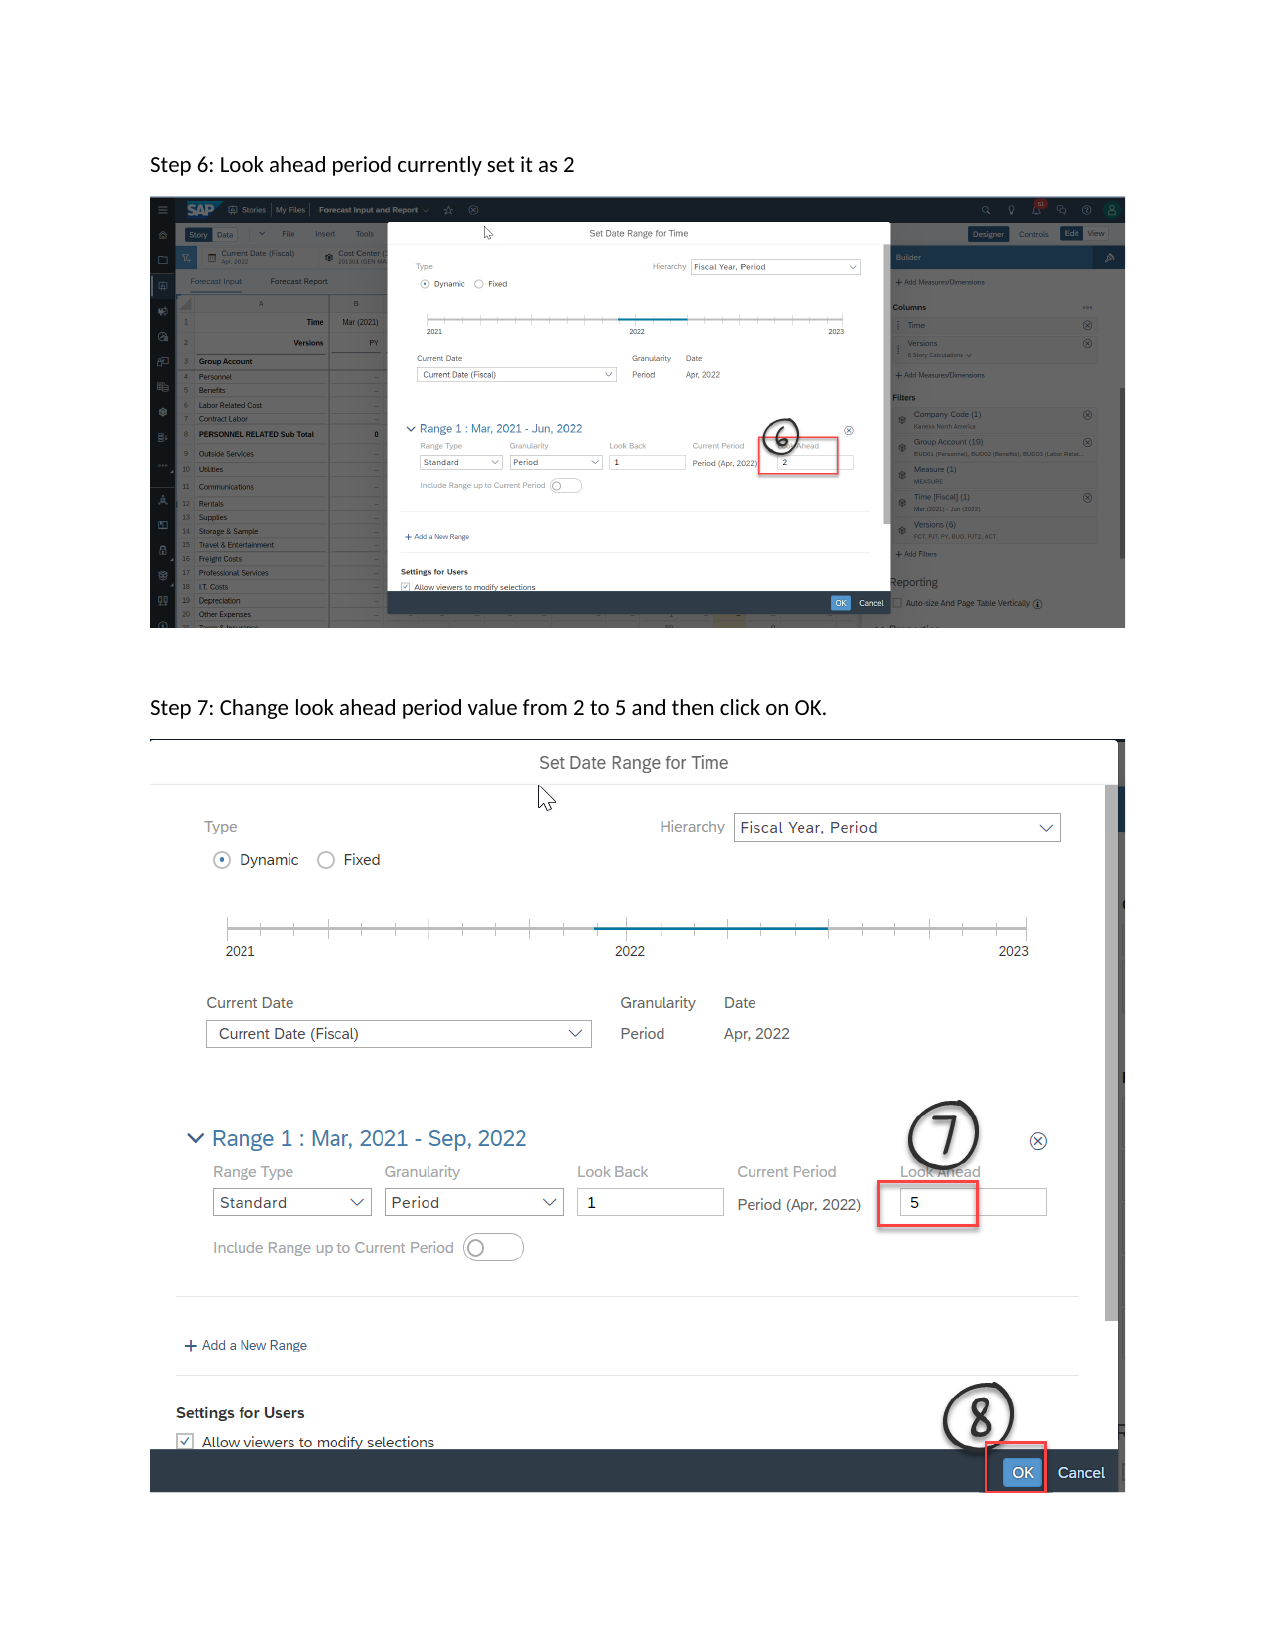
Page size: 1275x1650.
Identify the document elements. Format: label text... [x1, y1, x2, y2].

text Step 6: Look ahead period currently set it as 2 [150, 150, 1125, 178]
picture [150, 739, 1125, 1493]
picture [150, 196, 1125, 628]
text Step 7: Change look ahead period value from 2 to 5 and then click on OK. [150, 693, 1125, 721]
